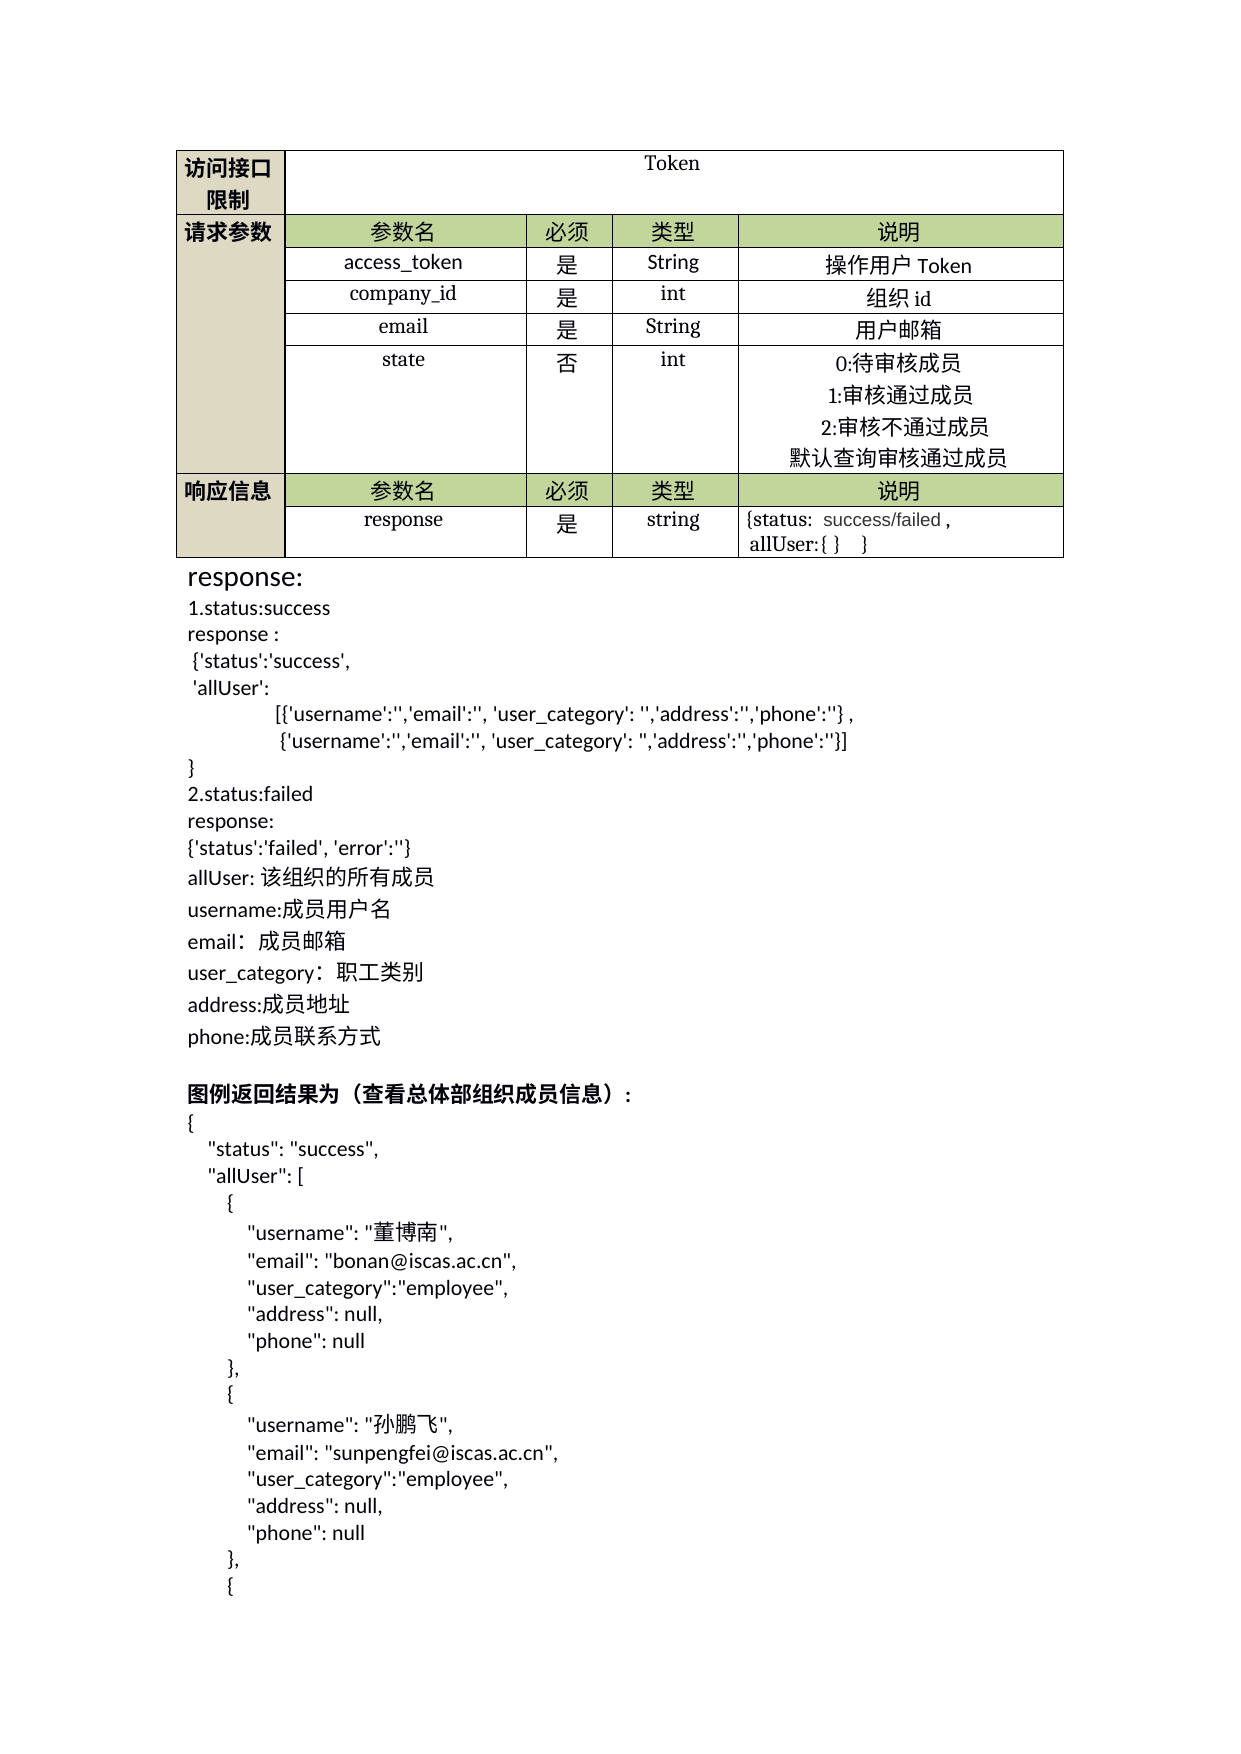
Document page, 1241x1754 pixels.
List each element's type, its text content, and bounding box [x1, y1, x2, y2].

table_cell 用户邮箱 [739, 314, 1063, 345]
text { [187, 1572, 1053, 1599]
text "user_category":"employee", [187, 1274, 1053, 1300]
table_cell 是 [527, 281, 612, 312]
text "username": "董博南", [187, 1215, 1053, 1247]
text user_category：职工类别 [187, 955, 1053, 987]
text { [187, 1380, 1053, 1407]
text phone:成员联系方式 [187, 1019, 1053, 1050]
text 2.status:failed [187, 780, 1053, 807]
text [{'username':'','email':'', 'user_category': '','address':'','phone':''} , [187, 700, 1053, 727]
table_cell {status: success/failed , allUser:{ } } [739, 507, 1063, 557]
table_cell 参数名 [286, 474, 526, 506]
table_cell 访问接口限制 [177, 151, 284, 214]
table_cell 操作用户Token [739, 248, 1063, 280]
text "user_category":"employee", [187, 1465, 1053, 1492]
text }, [187, 1545, 1053, 1572]
text { [187, 1109, 1053, 1135]
text {'status':'success', [187, 647, 1053, 674]
table_cell 类型 [613, 474, 738, 506]
text "status": "success", [187, 1135, 1053, 1162]
table_cell String [613, 248, 738, 280]
table_cell response [286, 507, 526, 557]
text address:成员地址 [187, 987, 1053, 1019]
text response: [187, 558, 1053, 594]
text "address": null, [187, 1492, 1053, 1519]
table_cell email [286, 314, 526, 345]
table_cell 必须 [527, 474, 612, 506]
table_cell int [613, 281, 738, 312]
text allUser: 该组织的所有成员 [187, 860, 1053, 892]
text "username": "孙鹏飞", [187, 1407, 1053, 1439]
text } [187, 754, 1053, 780]
table_cell 必须 [527, 215, 612, 247]
table_cell 说明 [739, 474, 1063, 506]
text username:成员用户名 [187, 892, 1053, 924]
text "address": null, [187, 1300, 1053, 1327]
text "phone": null [187, 1327, 1053, 1354]
text { [187, 1189, 1053, 1215]
text {'username':'','email':'', 'user_category': ",'address':'','phone':''}] [187, 727, 1053, 754]
table_cell 参数名 [286, 215, 526, 247]
table_cell String [613, 314, 738, 345]
text response: [187, 807, 1053, 834]
table_cell int [613, 346, 738, 473]
text {'status':'failed', 'error':''} [187, 834, 1053, 860]
table_cell 组织id [739, 281, 1063, 312]
table_cell 请求参数 [177, 215, 284, 473]
table_cell company_id [286, 281, 526, 312]
table_cell 说明 [739, 215, 1063, 247]
text response : [187, 620, 1053, 647]
table_cell access_token [286, 248, 526, 280]
text "email": "sunpengfei@iscas.ac.cn", [187, 1439, 1053, 1465]
table_cell 是 [527, 507, 612, 557]
table_cell 类型 [613, 215, 738, 247]
table_cell 是 [527, 248, 612, 280]
text "phone": null [187, 1519, 1053, 1545]
table_cell 否 [527, 346, 612, 473]
table_cell string [613, 507, 738, 557]
text "allUser": [ [187, 1162, 1053, 1189]
table_cell 响应信息 [177, 474, 284, 557]
table_cell 是 [527, 314, 612, 345]
text }, [187, 1354, 1053, 1380]
text 图例返回结果为（查看总体部组织成员信息）: [187, 1077, 1053, 1109]
text 'allUser': [187, 674, 1053, 700]
text "email": "bonan@iscas.ac.cn", [187, 1247, 1053, 1274]
text email：成员邮箱 [187, 924, 1053, 955]
table_cell Token [286, 151, 1063, 214]
text 1.status:success [187, 594, 1053, 620]
table_cell state [286, 346, 526, 473]
table_cell 0:待审核成员 1:审核通过成员 2:审核不通过成员 默认查询审核通过成员 [739, 346, 1063, 473]
